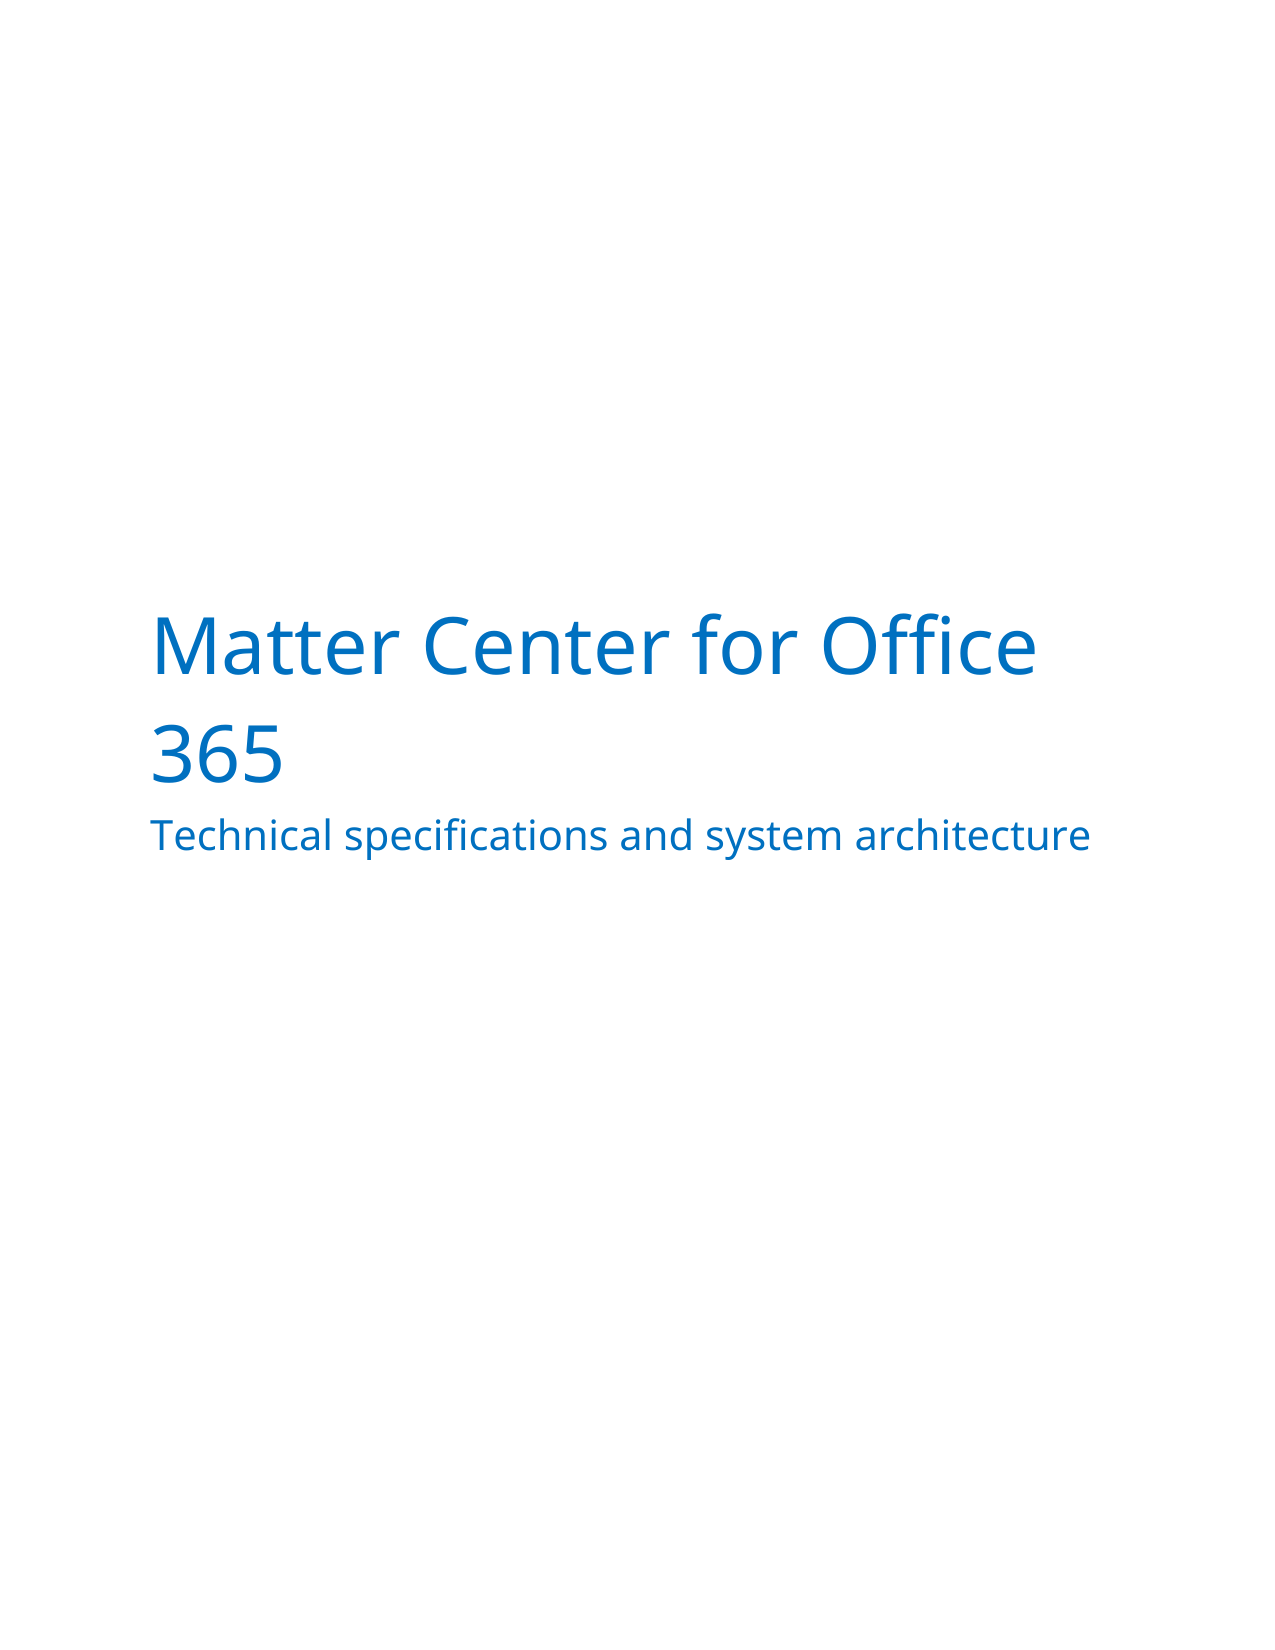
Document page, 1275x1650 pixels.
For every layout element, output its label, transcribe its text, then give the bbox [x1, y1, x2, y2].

text Technical specifications and system architecture [150, 806, 1125, 862]
text Matter Center for Office 365 [150, 590, 1125, 806]
